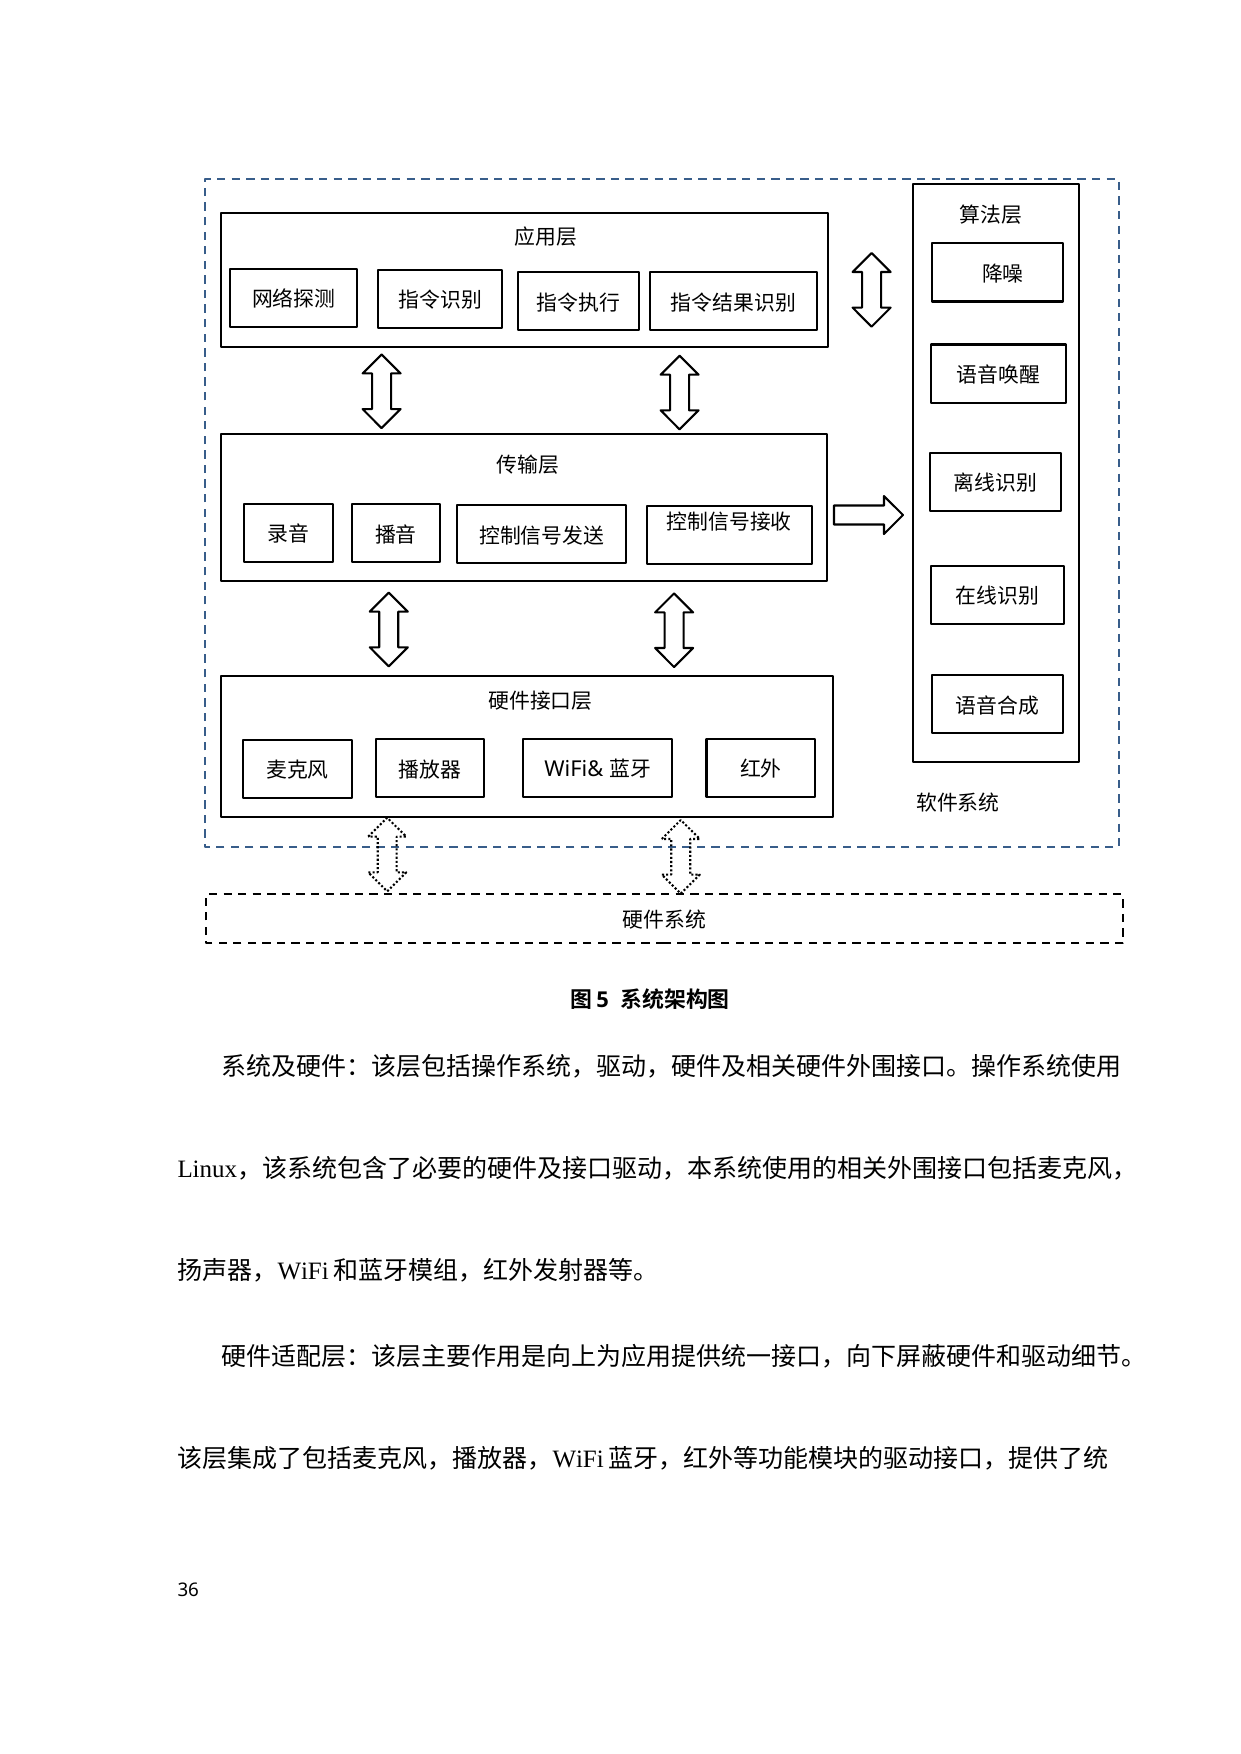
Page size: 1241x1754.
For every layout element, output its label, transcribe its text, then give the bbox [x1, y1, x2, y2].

text 系统及硬件：该层包括操作系统，驱动，硬件及相关硬件外围接口。操作系统使用Linux，该系统包含了必要的硬件及接口驱动，本系统使用的相关外围接口包括麦克风，扬声器，WiFi和蓝牙模组，红外发射器等。 [177, 1031, 1122, 1302]
text 图5 系统架构图 [177, 981, 1122, 1015]
text 硬件适配层：该层主要作用是向上为应用提供统一接口，向下屏蔽硬件和驱动细节。该层集成了包括麦克风，播放器，WiFi蓝牙，红外等功能模块的驱动接口，提供了统一的读写和控制接口。该层是可移植性的桥梁，简化上层设计，提高开发效率，使本系统结构更加清晰。 [177, 1320, 1122, 1490]
